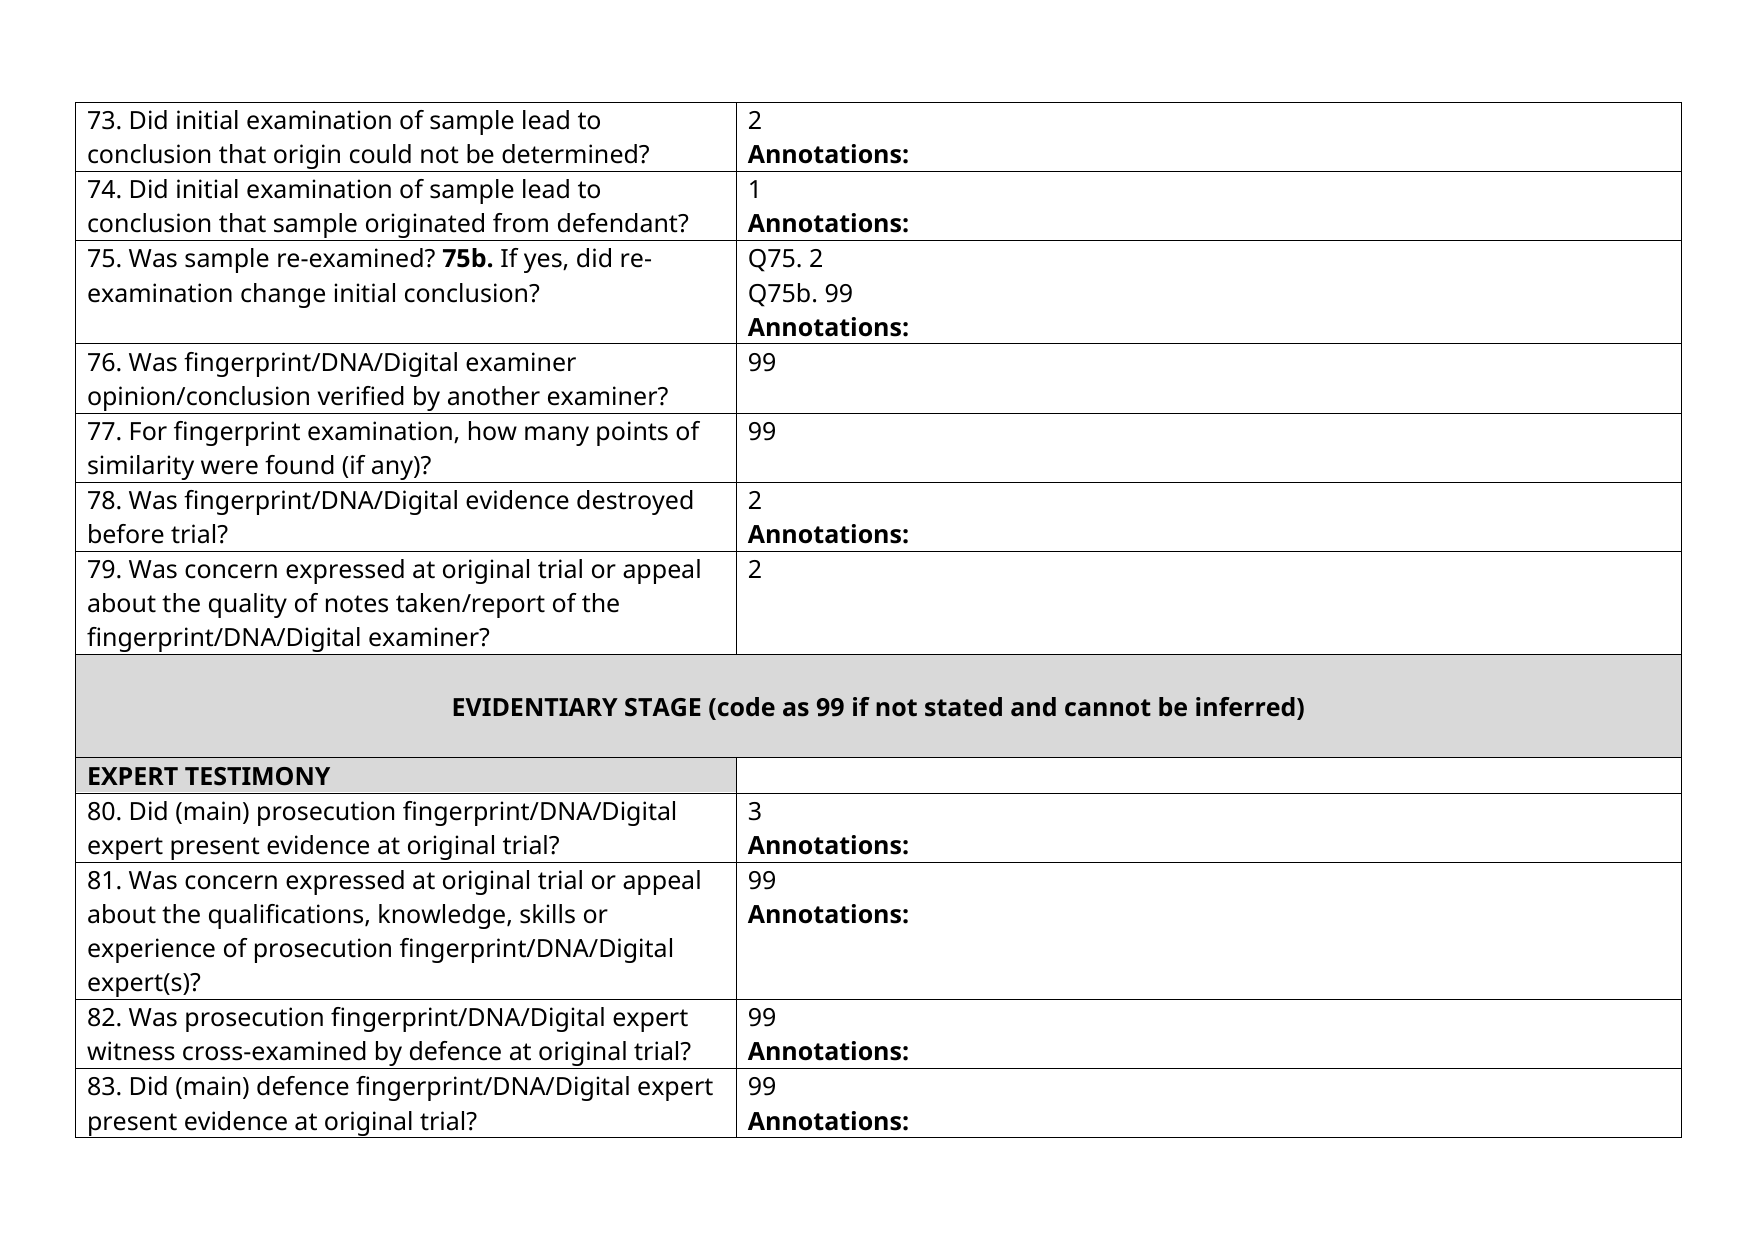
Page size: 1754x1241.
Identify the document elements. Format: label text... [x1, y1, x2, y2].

table_cell 78. Was fingerprint/DNA/Digital evidence destroyed before trial? [76, 483, 736, 551]
table_cell 82. Was prosecution fingerprint/DNA/Digital expert witness cross-examined by defence at original trial? [76, 1000, 736, 1068]
table_cell 79. Was concern expressed at original trial or appeal about the quality of notes taken/report of the fingerprint/DNA/Digital examiner? [76, 552, 736, 654]
table_cell [737, 758, 1681, 792]
table_cell 75. Was sample re-examined? 75b. If yes, did re-examination change initial conclusion? [76, 241, 736, 343]
table_cell 99 Annotations: [737, 863, 1681, 999]
table_cell EVIDENTIARY STAGE (code as 99 if not stated and cannot be inferred) [76, 655, 1681, 757]
table_cell 99 [737, 414, 1681, 482]
table_cell 73. Did initial examination of sample lead to conclusion that origin could not be determined? [76, 103, 736, 171]
table_cell 80. Did (main) prosecution fingerprint/DNA/Digital expert present evidence at original trial? [76, 794, 736, 862]
table_cell 3 Annotations: [737, 794, 1681, 862]
table_cell 83. Did (main) defence fingerprint/DNA/Digital expert present evidence at original trial? [76, 1069, 736, 1137]
table_cell 76. Was fingerprint/DNA/Digital examiner opinion/conclusion verified by another examiner? [76, 344, 736, 412]
table_cell 99 Annotations: [737, 1000, 1681, 1068]
table_cell 1 Annotations: [737, 172, 1681, 240]
table_cell 77. For fingerprint examination, how many points of similarity were found (if any)? [76, 414, 736, 482]
table_cell 2 Annotations: [737, 103, 1681, 171]
table_cell 74. Did initial examination of sample lead to conclusion that sample originated from defendant? [76, 172, 736, 240]
table_cell 2 [737, 552, 1681, 654]
table_cell 81. Was concern expressed at original trial or appeal about the qualifications, knowledge, skills or experience of prosecution fingerprint/DNA/Digital expert(s)? [76, 863, 736, 999]
table_cell EXPERT TESTIMONY [76, 758, 736, 792]
table_cell Q75. 2 Q75b. 99 Annotations: [737, 241, 1681, 343]
table_cell 2 Annotations: [737, 483, 1681, 551]
table_cell 99 Annotations: [737, 1069, 1681, 1137]
table_cell 99 [737, 344, 1681, 412]
